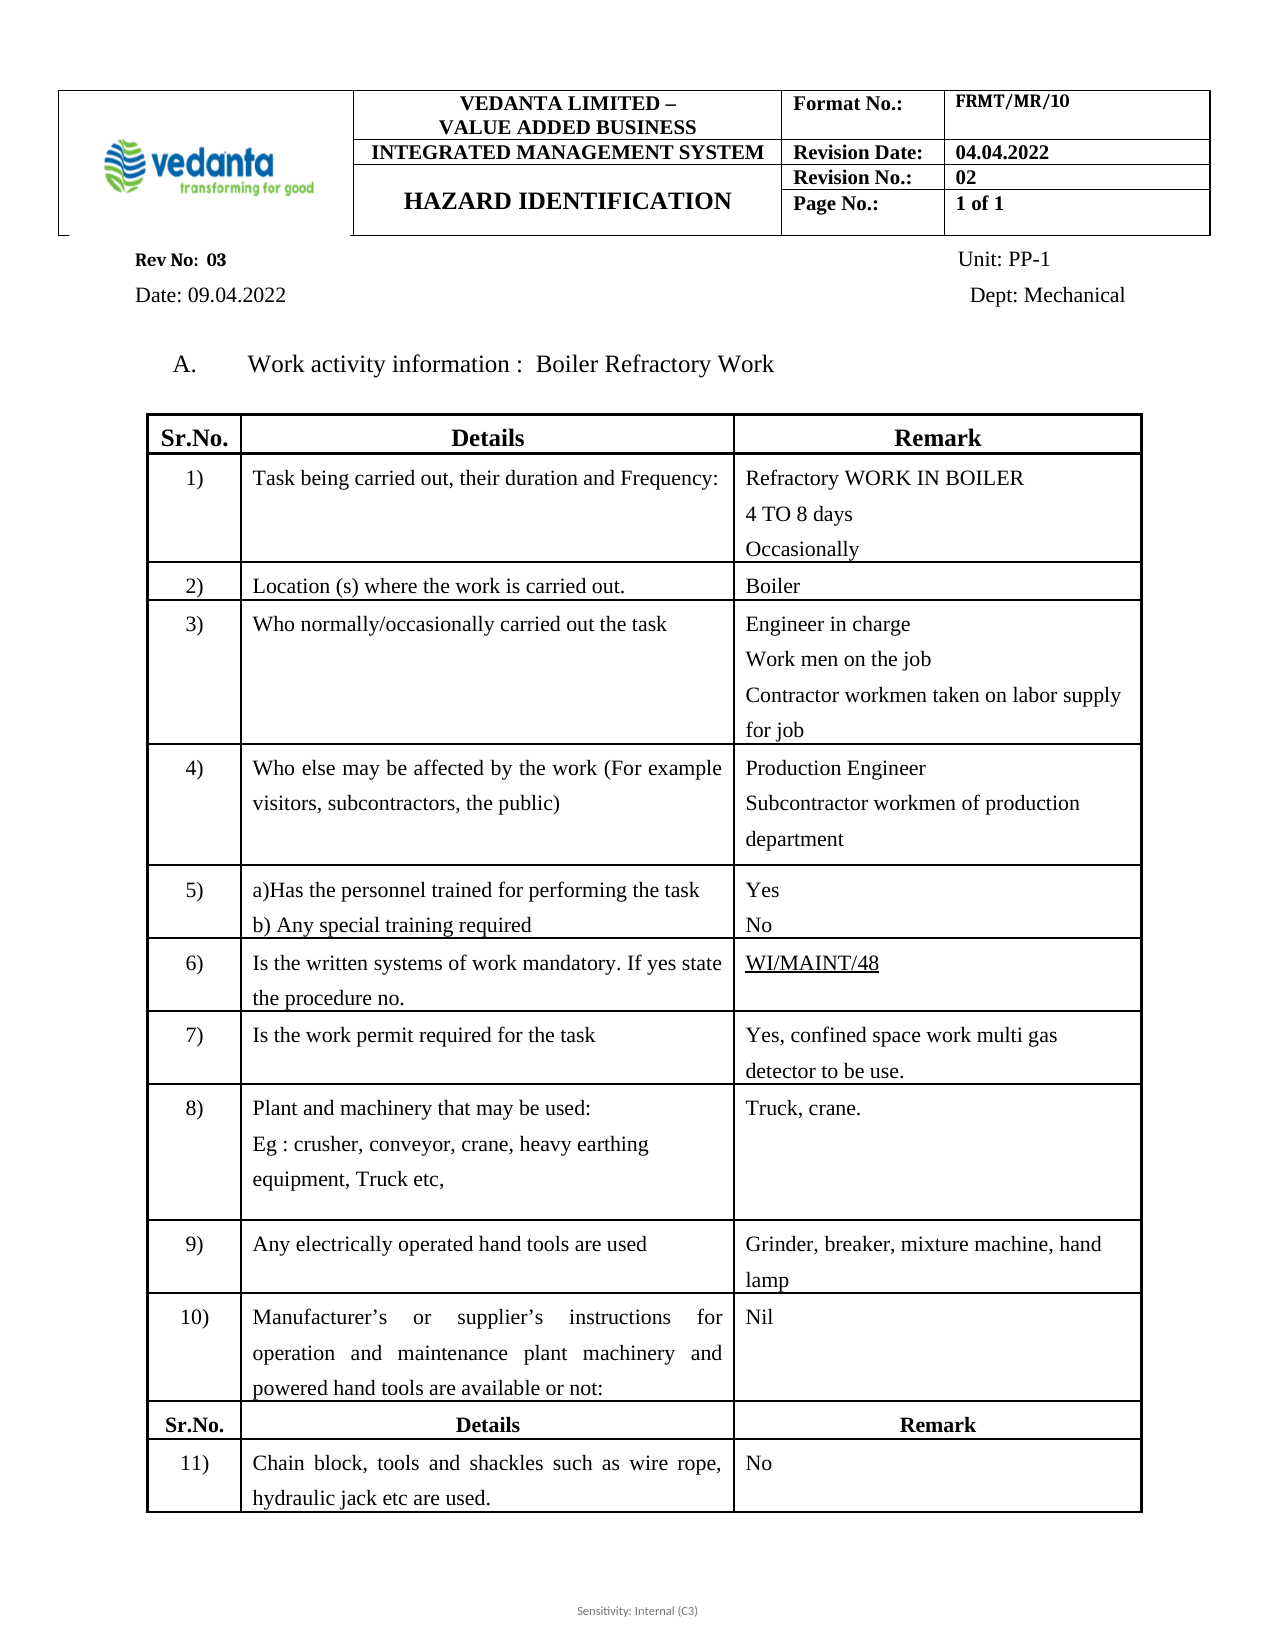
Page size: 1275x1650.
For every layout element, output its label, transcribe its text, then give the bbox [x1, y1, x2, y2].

table_cell Boiler [735, 563, 1140, 599]
table_cell Yes No [735, 866, 1140, 937]
table_cell Details [242, 1402, 733, 1438]
picture [69, 91, 350, 236]
table_cell Revision Date: [782, 140, 944, 164]
table_cell Sr.No. [149, 1402, 240, 1438]
table_cell INTEGRATED MANAGEMENT SYSTEM [354, 140, 781, 164]
table_cell Page No.: [782, 190, 944, 235]
table_cell Production Engineer Subcontractor workmen of production department [735, 745, 1140, 864]
table_cell a)Has the personnel trained for performing the task b) Any special training required [242, 866, 733, 937]
table_cell 10) [149, 1294, 240, 1400]
table_cell Nil [735, 1294, 1140, 1400]
table_cell Is the written systems of work mandatory. If yes state the procedure no. [242, 939, 733, 1010]
table_cell 5) [149, 866, 240, 937]
table_cell Truck, crane. [735, 1085, 1140, 1219]
table_cell Engineer in charge Work men on the job Contractor workmen taken on labor supply for job [735, 601, 1140, 742]
table_header VEDANTA LIMITED – VALUE ADDED BUSINESS [354, 91, 781, 139]
table_cell 8) [149, 1085, 240, 1219]
text Rev No: 03 Unit: PP-1 [135, 236, 1143, 272]
table_cell Task being carried out, their duration and Frequency: [242, 455, 733, 561]
table_cell Refractory WORK IN BOILER 4 TO 8 days Occasionally [735, 455, 1140, 561]
table_cell Remark [735, 1402, 1140, 1438]
table_cell Manufacturer’s or supplier’s instructions for operation and maintenance plant machinery and powered hand tools are available or not: [242, 1294, 733, 1400]
table_cell Who else may be affected by the work (For example visitors, subcontractors, the public) [242, 745, 733, 864]
table_cell 6) [149, 939, 240, 1010]
table_header Details [242, 416, 733, 452]
table_header FRMT/MR/10 [945, 91, 1209, 139]
table_cell 04.04.2022 [945, 140, 1209, 164]
table_cell 11) [149, 1440, 240, 1511]
table_cell Grinder, breaker, mixture machine, hand lamp [735, 1221, 1140, 1292]
table_cell Any electrically operated hand tools are used [242, 1221, 733, 1292]
table_header [59, 91, 69, 235]
table_cell Chain block, tools and shackles such as wire rope, hydraulic jack etc are used. [242, 1440, 733, 1511]
table_cell 4) [149, 745, 240, 864]
table_cell Is the work permit required for the task [242, 1012, 733, 1083]
table_cell 1 of 1 [945, 190, 1209, 235]
table_cell 02 [945, 165, 1209, 189]
table_cell 2) [149, 563, 240, 599]
table_cell WI/MAINT/48 [735, 939, 1140, 1010]
table_header Remark [735, 416, 1140, 452]
table_cell Revision No.: [782, 165, 944, 189]
table_header Format No.: [782, 91, 944, 139]
list Work activity information : Boiler Refractory Work [172, 342, 1143, 378]
table_header Sr.No. [149, 416, 240, 452]
table_cell Location (s) where the work is carried out. [242, 563, 733, 599]
table_cell 7) [149, 1012, 240, 1083]
table_cell HAZARD IDENTIFICATION [354, 165, 781, 235]
table_cell 3) [149, 601, 240, 742]
table_cell 1) [149, 455, 240, 561]
text Date: 09.04.2022 Dept: Mechanical [135, 272, 1143, 307]
table_cell Who normally/occasionally carried out the task [242, 601, 733, 742]
table_cell Plant and machinery that may be used: Eg : crusher, conveyor, crane, heavy earthing equipment, Truck etc, [242, 1085, 733, 1219]
table_cell No [735, 1440, 1140, 1511]
table_cell 9) [149, 1221, 240, 1292]
table_cell Yes, confined space work multi gas detector to be use. [735, 1012, 1140, 1083]
